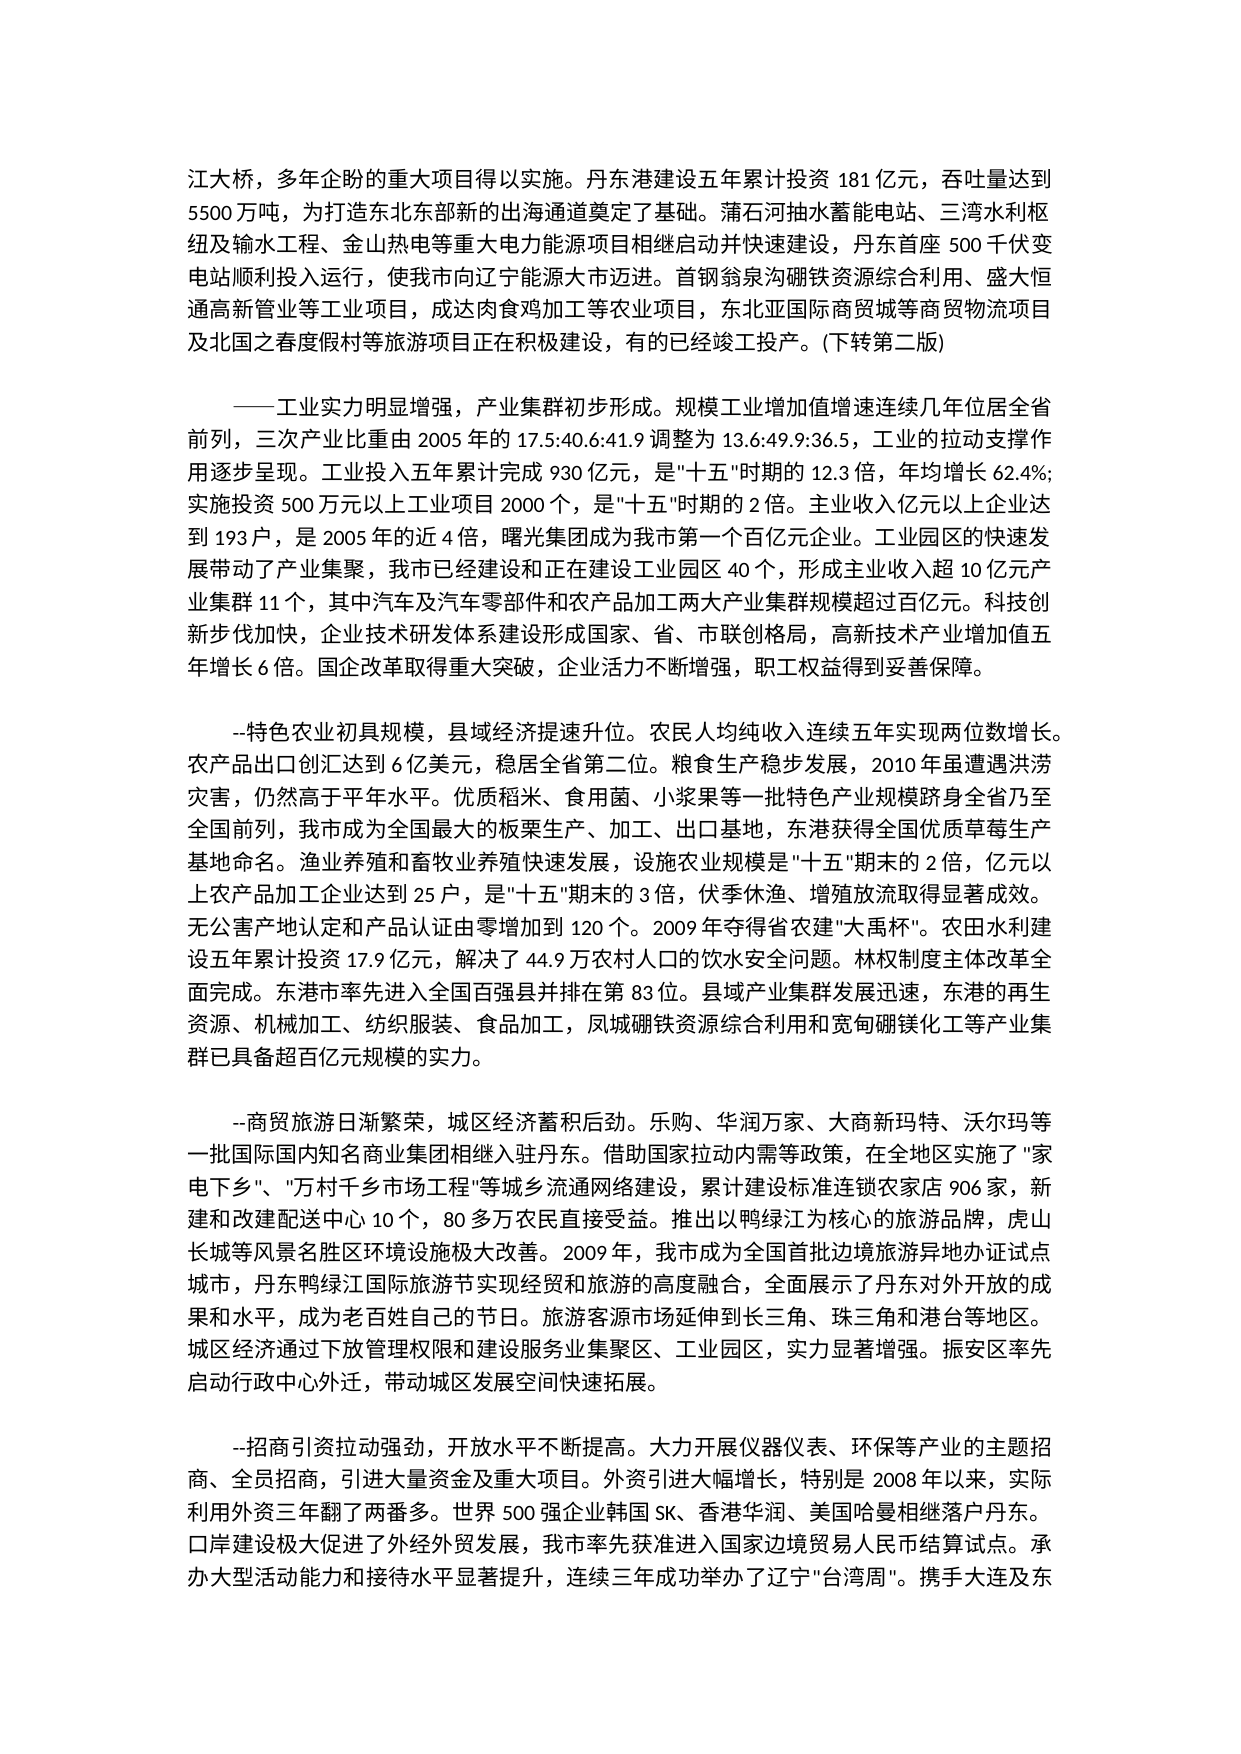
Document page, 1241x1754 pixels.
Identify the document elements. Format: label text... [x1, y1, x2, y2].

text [187, 162, 1053, 357]
text --商贸旅游日渐繁荣，城区经济蓄积后劲。乐购、华润万家、大商新玛特、沃尔玛等一批国际国内知名商业集团相继入驻丹东。借助国家拉动内需等政策，在全地区实施了"家电下乡"、"万村千乡市场工程"等城乡流通网络建设，累计建设标准连锁农家店906家，新建和改建配送中心10个，80多万农民直接受益。推出以鸭绿江为核心的旅游品牌，虎山长城等风景名胜区环境设施极大改善。2009年，我市成为全国首批边境旅游异地办证试点城市，丹东鸭绿江国际旅游节实现经贸和旅游的高度融合，全面展示了丹东对外开放的成果和水平，成为老百姓自己的节日。旅游客源市场延伸到长三角、珠三角和港台等地区。城区经济通过下放管理权限和建设服务业集聚区、工业园区，实力显著增强。振安区率先启动行政中心外迁，带动城区发展空间快速拓展。 [187, 1104, 1053, 1397]
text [187, 1429, 1053, 1592]
text --特色农业初具规模，县域经济提速升位。农民人均纯收入连续五年实现两位数增长。农产品出口创汇达到6亿美元，稳居全省第二位。粮食生产稳步发展，2010年虽遭遇洪涝灾害，仍然高于平年水平。优质稻米、食用菌、小浆果等一批特色产业规模跻身全省乃至全国前列，我市成为全国最大的板栗生产、加工、出口基地，东港获得全国优质草莓生产基地命名。渔业养殖和畜牧业养殖快速发展，设施农业规模是"十五"期末的2倍，亿元以上农产品加工企业达到25户，是"十五"期末的3倍，伏季休渔、增殖放流取得显著成效。无公害产地认定和产品认证由零增加到120个。2009年夺得省农建"大禹杯"。农田水利建设五年累计投资17.9亿元，解决了44.9万农村人口的饮水安全问题。林权制度主体改革全面完成。东港市率先进入全国百强县并排在第83位。县域产业集群发展迅速，东港的再生资源、机械加工、纺织服装、食品加工，凤城硼铁资源综合利用和宽甸硼镁化工等产业集群已具备超百亿元规模的实力。 [187, 714, 1053, 1072]
text ——工业实力明显增强，产业集群初步形成。规模工业增加值增速连续几年位居全省前列，三次产业比重由2005年的17.5:40.6:41.9调整为13.6:49.9:36.5，工业的拉动支撑作用逐步呈现。工业投入五年累计完成930亿元，是"十五"时期的12.3倍，年均增长62.4%;实施投资500万元以上工业项目2000个，是"十五"时期的2倍。主业收入亿元以上企业达到193户，是2005年的近4倍，曙光集团成为我市第一个百亿元企业。工业园区的快速发展带动了产业集聚，我市已经建设和正在建设工业园区40个，形成主业收入超10亿元产业集群11个，其中汽车及汽车零部件和农产品加工两大产业集群规模超过百亿元。科技创新步伐加快，企业技术研发体系建设形成国家、省、市联创格局，高新技术产业增加值五年增长6倍。国企改革取得重大突破，企业活力不断增强，职工权益得到妥善保障。 [187, 389, 1053, 682]
